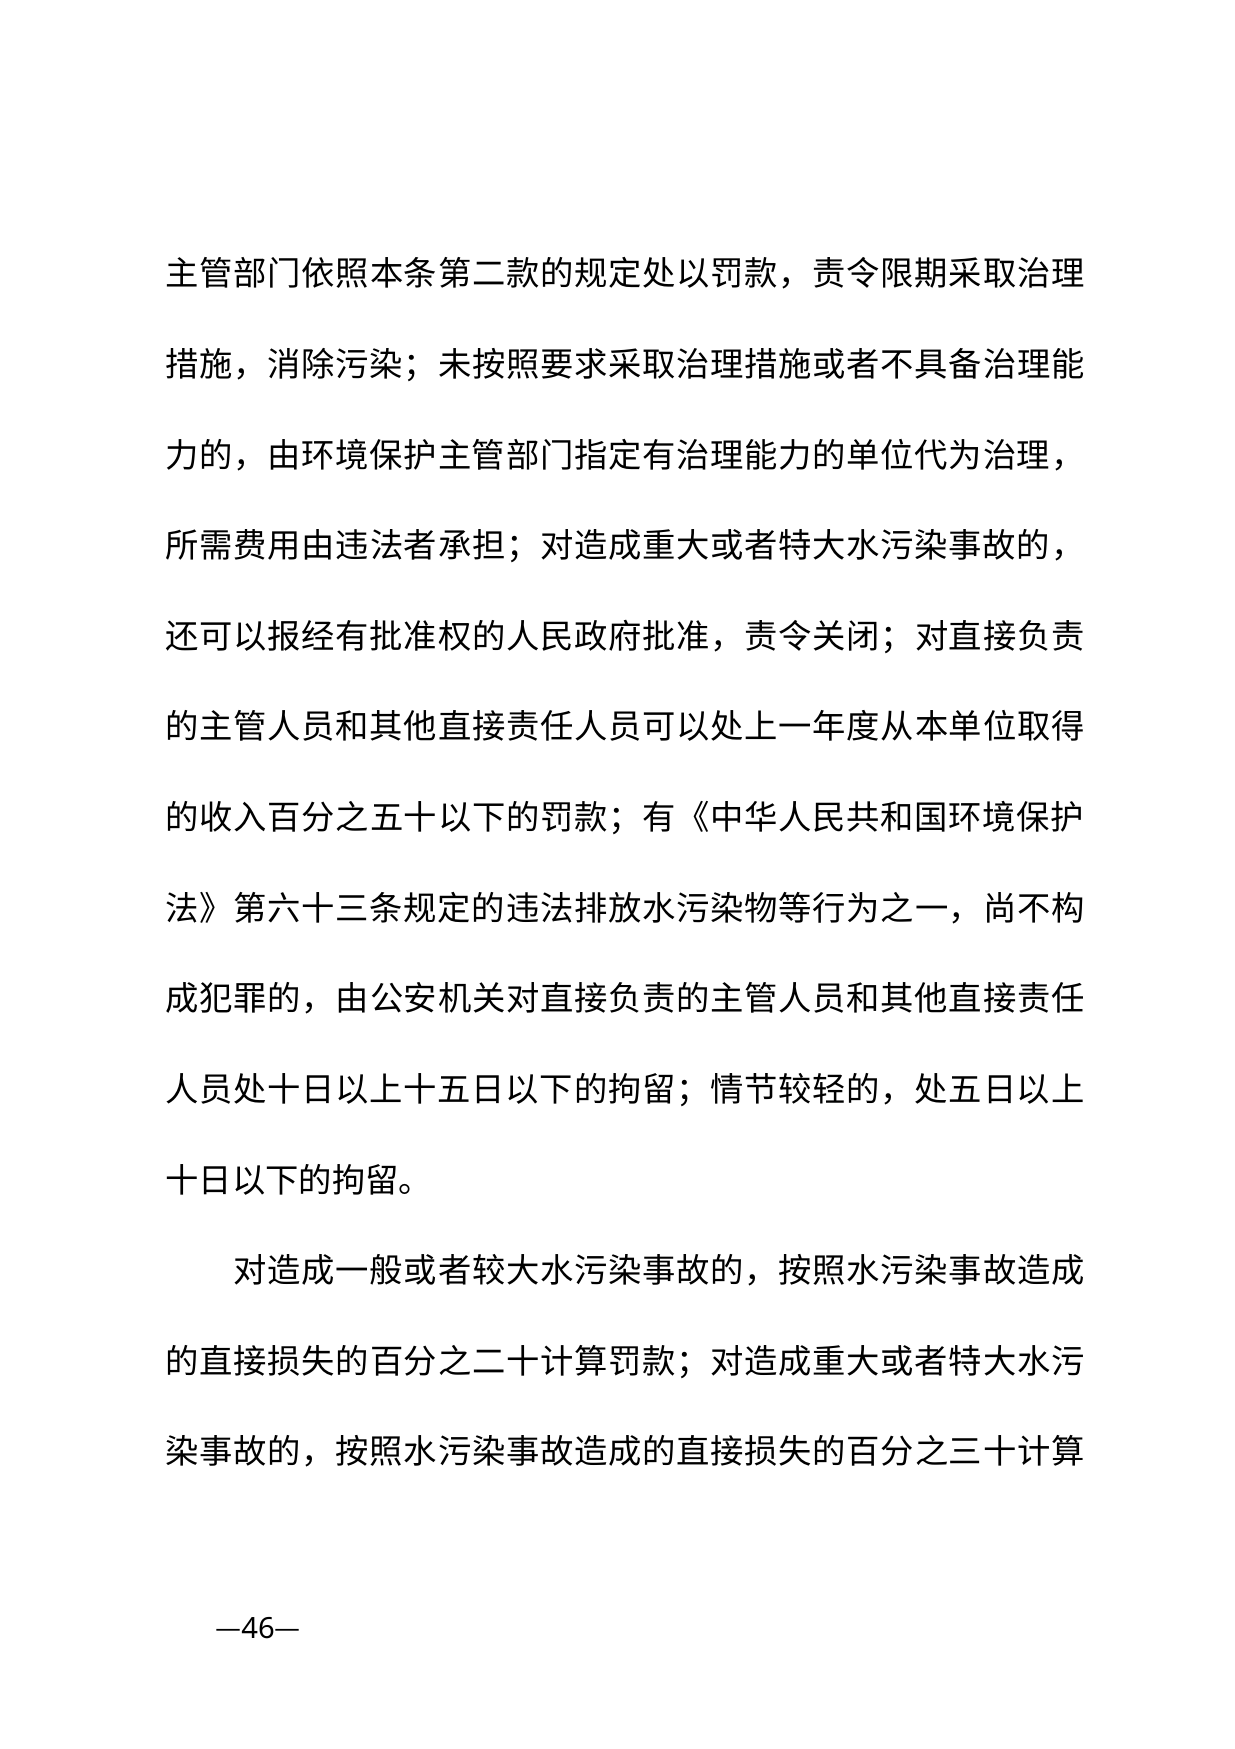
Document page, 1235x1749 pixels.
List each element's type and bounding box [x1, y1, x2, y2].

text [165, 226, 1087, 1223]
text [165, 1223, 1087, 1495]
